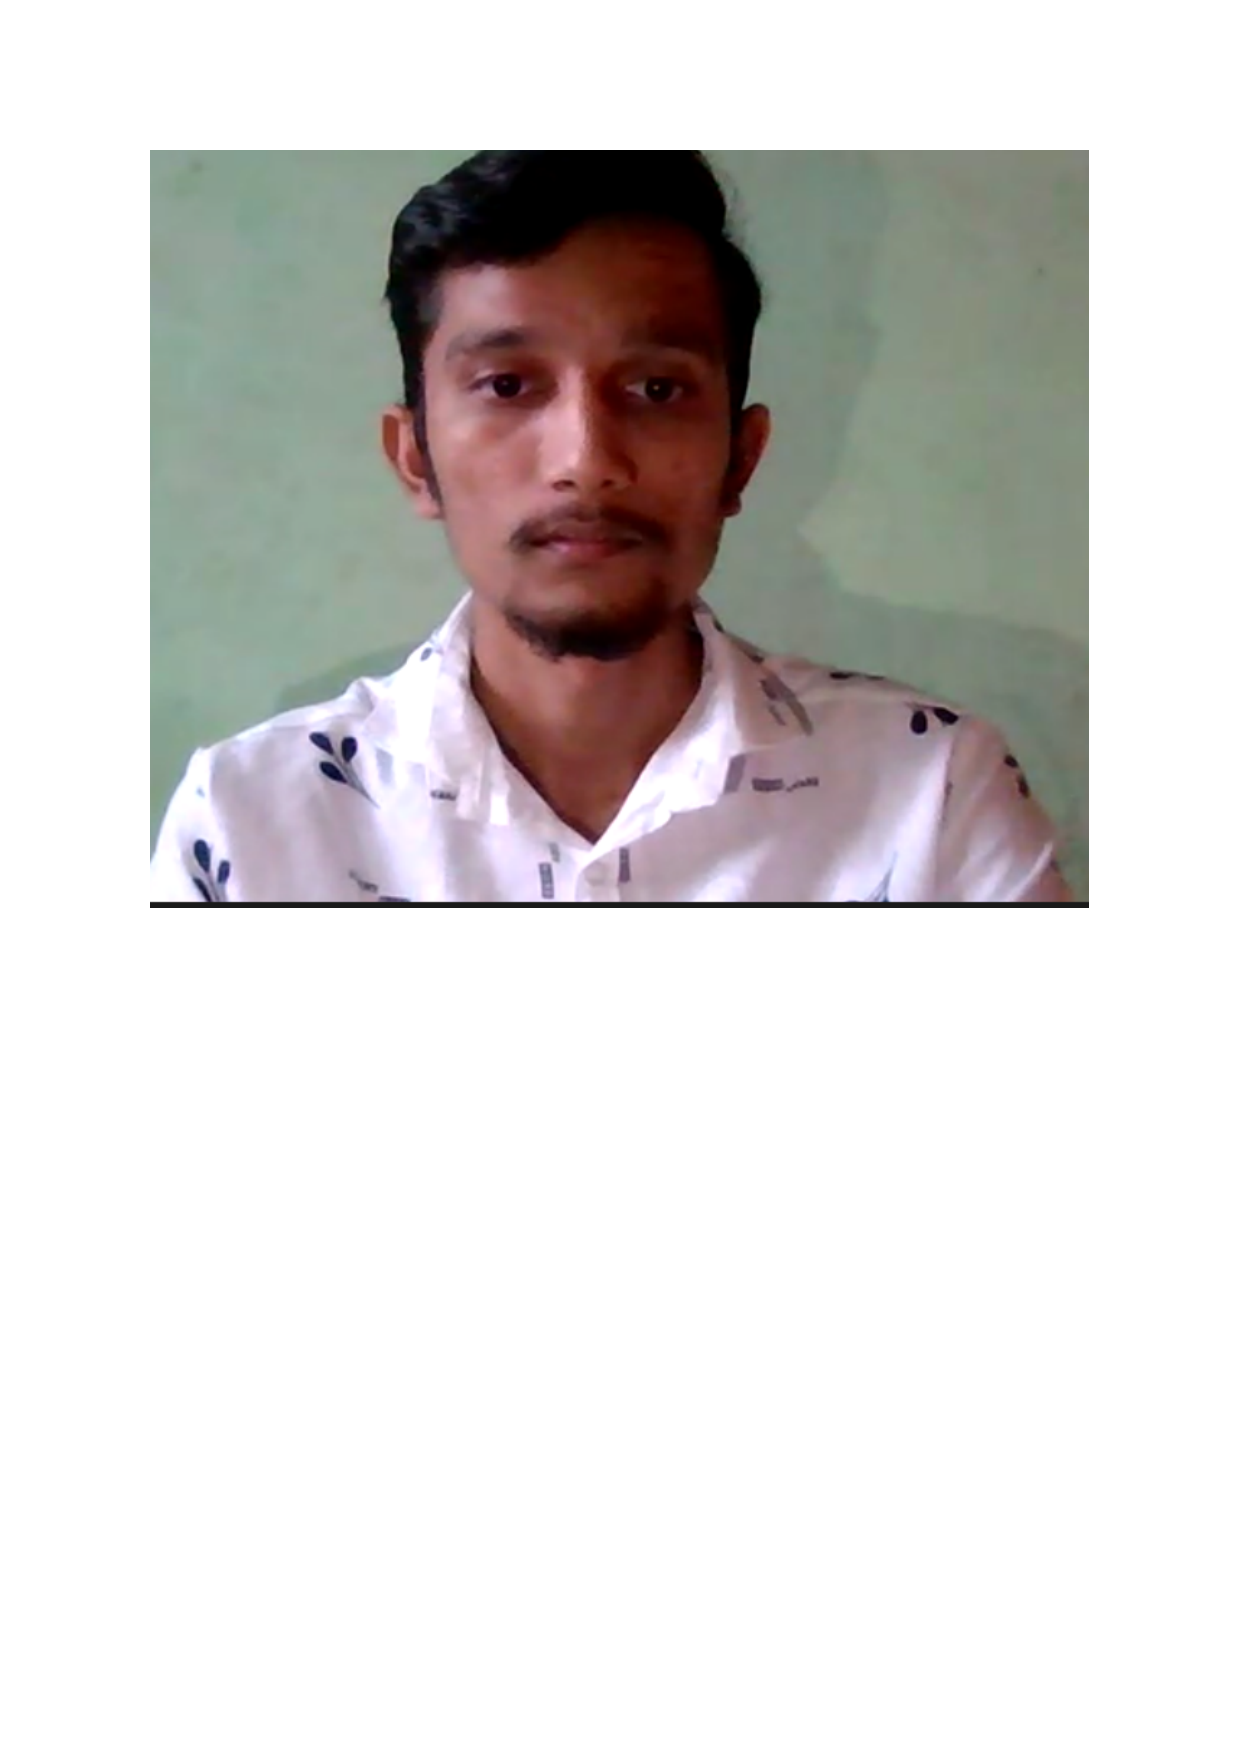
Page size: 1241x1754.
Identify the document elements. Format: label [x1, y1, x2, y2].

picture [150, 150, 1089, 908]
